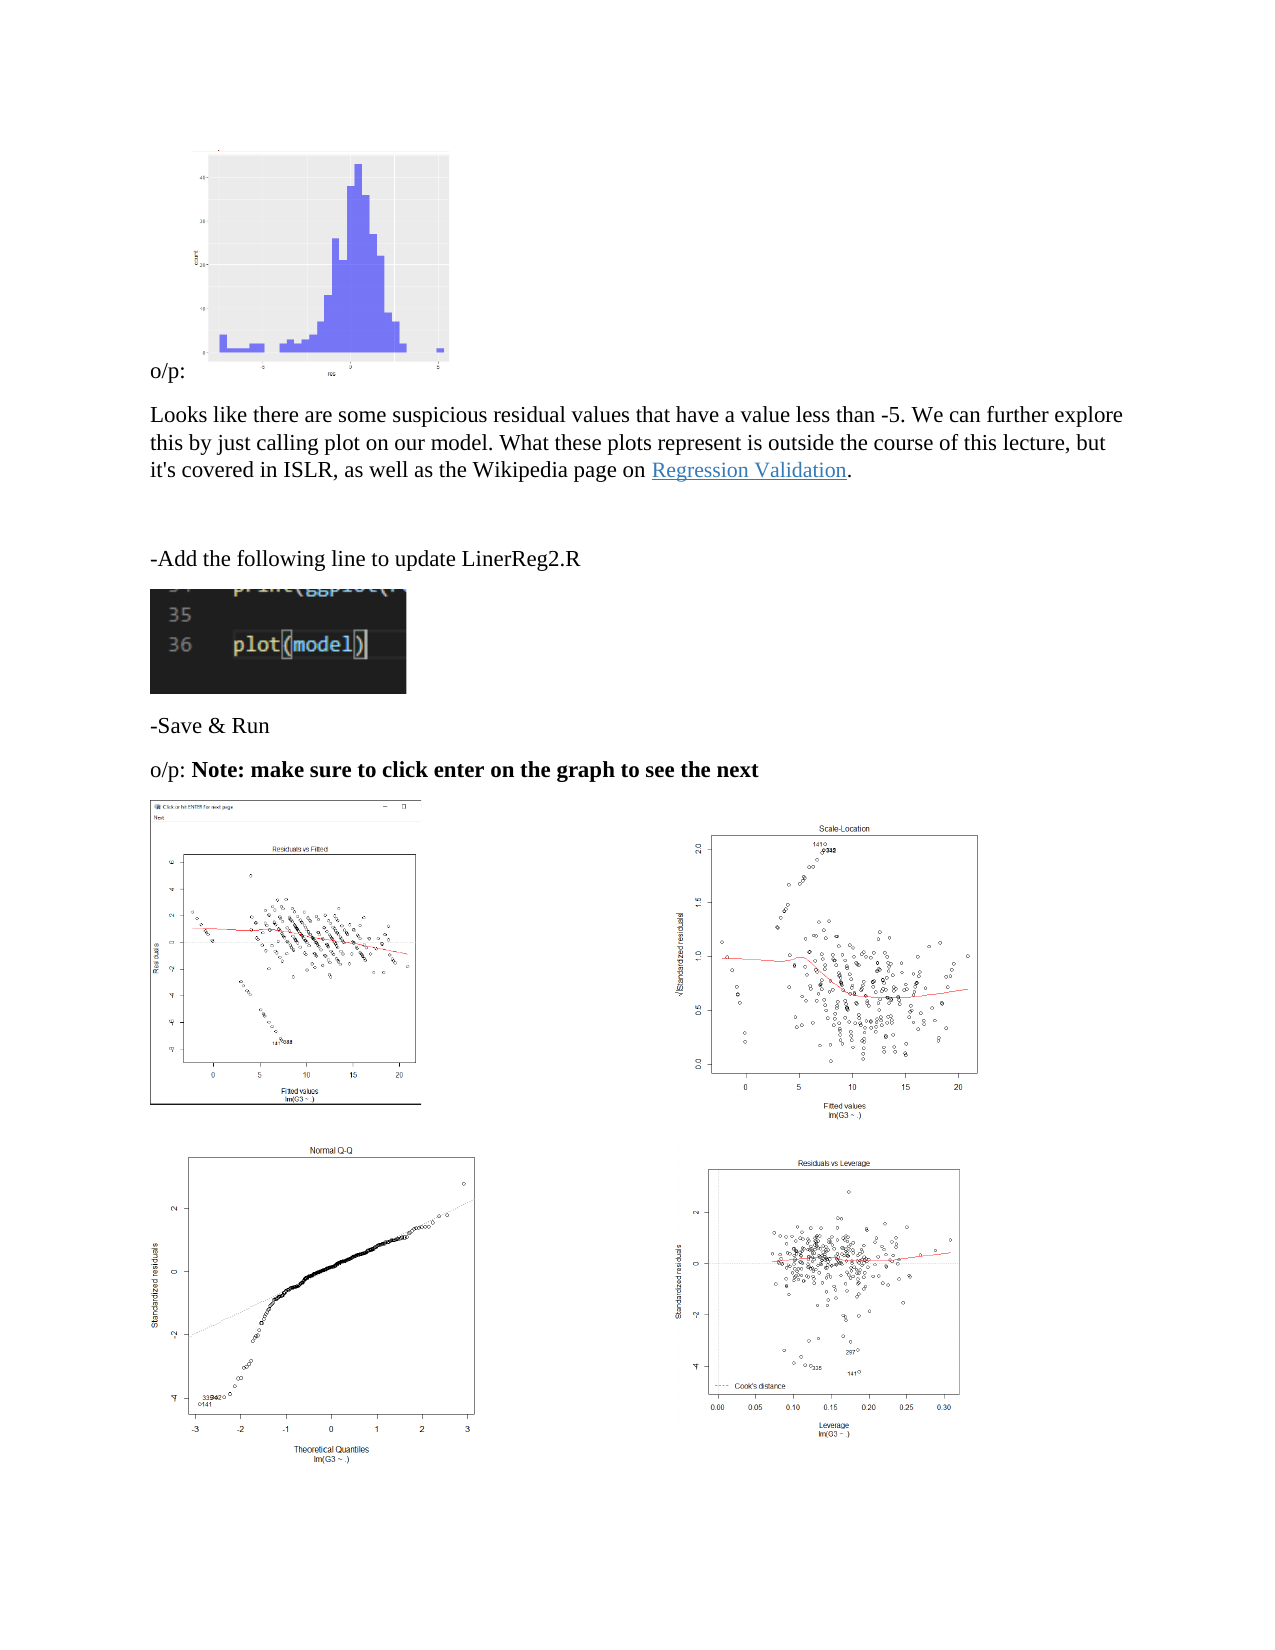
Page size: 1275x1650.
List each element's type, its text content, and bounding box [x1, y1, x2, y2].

picture [150, 589, 407, 694]
picture [150, 800, 422, 1105]
text Looks like there are some suspicious residual values that have a value less than -5. We can further explore this by just calling plot on our model. What these plots represent is outside the course of this lecture, but it's covered in ISLR, as well as the Wikipedia page on Regression Validation. [150, 401, 1125, 483]
picture [675, 1137, 969, 1438]
text -Add the following line to update LinerReg2.R [150, 545, 1125, 571]
picture [150, 1122, 484, 1464]
picture [675, 800, 985, 1120]
text o/p: Note: make sure to click enter on the graph to see the next [150, 756, 1125, 782]
text -Save & Run [150, 712, 1125, 738]
picture [191, 150, 450, 379]
